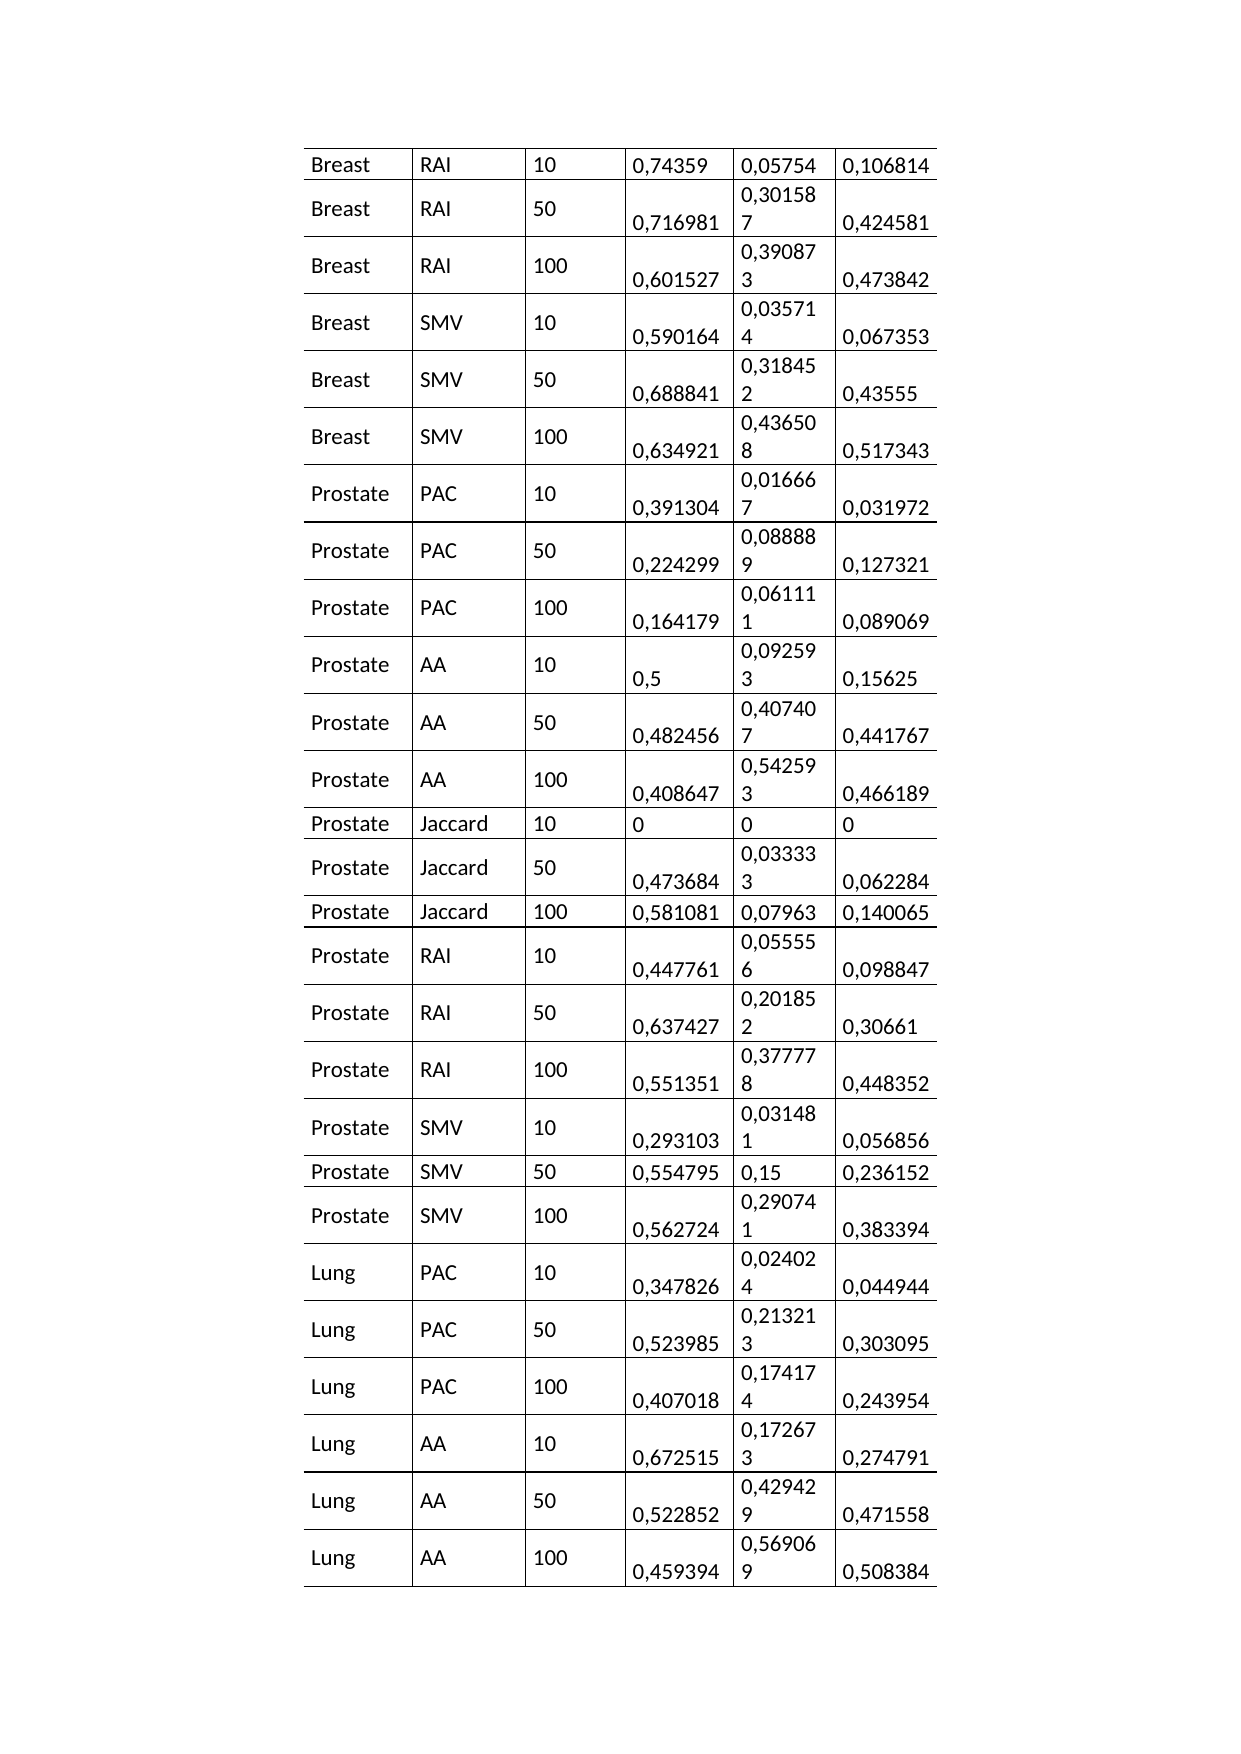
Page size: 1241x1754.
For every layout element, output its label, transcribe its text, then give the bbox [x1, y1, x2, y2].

table_cell 0,035714 [734, 294, 835, 350]
table_cell 0,127321 [836, 523, 937, 578]
table_cell 10 [526, 928, 625, 983]
table_cell 0,243954 [836, 1358, 937, 1414]
table_cell Prostate [304, 637, 412, 693]
table_cell Prostate [304, 985, 412, 1041]
table_cell AA [413, 751, 525, 807]
table_cell 0,508384 [836, 1530, 937, 1586]
table_cell Prostate [304, 580, 412, 636]
table_cell PAC [413, 465, 525, 521]
table_cell Lung [304, 1530, 412, 1586]
table_cell 0,482456 [626, 694, 733, 750]
table_cell 0,634921 [626, 408, 733, 464]
table_cell 50 [526, 985, 625, 1041]
table_cell AA [413, 1530, 525, 1586]
table_cell 10 [526, 1415, 625, 1471]
table_cell 100 [526, 1358, 625, 1414]
table_cell 100 [526, 751, 625, 807]
table_cell 100 [526, 408, 625, 464]
table_cell 0,089069 [836, 580, 937, 636]
table_cell AA [413, 694, 525, 750]
table_cell 100 [526, 896, 625, 926]
table_cell 0,517343 [836, 408, 937, 464]
table_cell 0,293103 [626, 1099, 733, 1155]
table_cell 0,569069 [734, 1530, 835, 1586]
table_cell AA [413, 1473, 525, 1528]
table_cell 50 [526, 1473, 625, 1528]
table_cell RAI [413, 928, 525, 983]
table_cell 0 [734, 808, 835, 838]
table_cell Lung [304, 1415, 412, 1471]
table_cell PAC [413, 523, 525, 578]
table_cell 0,140065 [836, 896, 937, 926]
table_cell 0,201852 [734, 985, 835, 1041]
table_cell 100 [526, 1042, 625, 1098]
table_cell RAI [413, 180, 525, 236]
table_cell Prostate [304, 839, 412, 895]
table_cell AA [413, 637, 525, 693]
table_cell 0,408647 [626, 751, 733, 807]
table_cell 0,459394 [626, 1530, 733, 1586]
table_cell Prostate [304, 465, 412, 521]
table_cell Jaccard [413, 808, 525, 838]
table_cell 0,164179 [626, 580, 733, 636]
table_cell Breast [304, 237, 412, 293]
table_cell 0,024024 [734, 1244, 835, 1300]
table_cell 0,016667 [734, 465, 835, 521]
table_cell 0,672515 [626, 1415, 733, 1471]
table_cell 0,031481 [734, 1099, 835, 1155]
table_cell Prostate [304, 1099, 412, 1155]
table_cell Breast [304, 294, 412, 350]
table_cell 0,5 [626, 637, 733, 693]
table_cell 50 [526, 180, 625, 236]
table_cell Breast [304, 351, 412, 407]
table_cell 0,590164 [626, 294, 733, 350]
table_cell RAI [413, 985, 525, 1041]
table_cell 0,172673 [734, 1415, 835, 1471]
table_cell 0 [626, 808, 733, 838]
table_cell 0,637427 [626, 985, 733, 1041]
table_cell SMV [413, 408, 525, 464]
table_cell Prostate [304, 1187, 412, 1243]
table_cell 0,542593 [734, 751, 835, 807]
table_cell Lung [304, 1473, 412, 1528]
table_cell 0,554795 [626, 1156, 733, 1186]
table_cell 10 [526, 637, 625, 693]
table_cell 100 [526, 580, 625, 636]
table_cell 0,347826 [626, 1244, 733, 1300]
table_cell RAI [413, 237, 525, 293]
table_cell 100 [526, 1187, 625, 1243]
table_cell Prostate [304, 1042, 412, 1098]
table_cell AA [413, 1415, 525, 1471]
table_cell 0,688841 [626, 351, 733, 407]
table_cell SMV [413, 351, 525, 407]
table_cell 0,303095 [836, 1301, 937, 1357]
table_cell 0,391304 [626, 465, 733, 521]
table_cell 0,466189 [836, 751, 937, 807]
table_cell PAC [413, 1244, 525, 1300]
table_cell 0,522852 [626, 1473, 733, 1528]
table_cell PAC [413, 1301, 525, 1357]
table_cell Lung [304, 1301, 412, 1357]
table_cell 0,407018 [626, 1358, 733, 1414]
table_cell Breast [304, 180, 412, 236]
table_cell 0,067353 [836, 294, 937, 350]
table_cell Prostate [304, 808, 412, 838]
table_cell 0,033333 [734, 839, 835, 895]
table_cell 0,031972 [836, 465, 937, 521]
table_cell 0,15625 [836, 637, 937, 693]
table_cell 0,581081 [626, 896, 733, 926]
table_cell 0,473842 [836, 237, 937, 293]
table_cell 0,224299 [626, 523, 733, 578]
table_cell 10 [526, 1099, 625, 1155]
table_cell Prostate [304, 694, 412, 750]
table_cell 0,301587 [734, 180, 835, 236]
table_cell 0,562724 [626, 1187, 733, 1243]
table_cell 0,290741 [734, 1187, 835, 1243]
table_cell 10 [526, 808, 625, 838]
table_cell RAI [413, 149, 525, 179]
table_cell 50 [526, 1301, 625, 1357]
table_cell 50 [526, 694, 625, 750]
table_cell Prostate [304, 928, 412, 983]
table_cell Prostate [304, 751, 412, 807]
table_cell 0,062284 [836, 839, 937, 895]
table_cell 0,716981 [626, 180, 733, 236]
table_cell Lung [304, 1358, 412, 1414]
table_cell 50 [526, 351, 625, 407]
table_cell 0,30661 [836, 985, 937, 1041]
table_cell 0,377778 [734, 1042, 835, 1098]
table_cell Prostate [304, 1156, 412, 1186]
table_cell Jaccard [413, 896, 525, 926]
table_cell 0,447761 [626, 928, 733, 983]
table_cell 10 [526, 149, 625, 179]
table_cell 0,424581 [836, 180, 937, 236]
table_cell 100 [526, 237, 625, 293]
table_cell Prostate [304, 896, 412, 926]
table_cell SMV [413, 1099, 525, 1155]
table_cell 0,471558 [836, 1473, 937, 1528]
table_cell 10 [526, 465, 625, 521]
table_cell 0,551351 [626, 1042, 733, 1098]
table_cell 0,473684 [626, 839, 733, 895]
table_cell 0,429429 [734, 1473, 835, 1528]
table_cell Lung [304, 1244, 412, 1300]
table_cell 0,055556 [734, 928, 835, 983]
table_cell 0,056856 [836, 1099, 937, 1155]
table_cell 0,407407 [734, 694, 835, 750]
table_cell 50 [526, 839, 625, 895]
table_cell 0,236152 [836, 1156, 937, 1186]
table_cell 0,43555 [836, 351, 937, 407]
table_cell PAC [413, 580, 525, 636]
table_cell 0,05754 [734, 149, 835, 179]
table_cell 10 [526, 294, 625, 350]
table_cell 0,092593 [734, 637, 835, 693]
table_cell Prostate [304, 523, 412, 578]
table_cell 0,318452 [734, 351, 835, 407]
table_cell 0 [836, 808, 937, 838]
table_cell SMV [413, 1156, 525, 1186]
table_cell 0,390873 [734, 237, 835, 293]
table_cell 0,088889 [734, 523, 835, 578]
table_cell 0,044944 [836, 1244, 937, 1300]
table_cell Jaccard [413, 839, 525, 895]
table_cell RAI [413, 1042, 525, 1098]
table_cell 0,061111 [734, 580, 835, 636]
table_cell 0,383394 [836, 1187, 937, 1243]
table_cell 0,74359 [626, 149, 733, 179]
table_cell SMV [413, 1187, 525, 1243]
table_cell 0,274791 [836, 1415, 937, 1471]
table_cell 10 [526, 1244, 625, 1300]
table_cell 100 [526, 1530, 625, 1586]
table_cell 0,07963 [734, 896, 835, 926]
table_cell SMV [413, 294, 525, 350]
table_cell 0,106814 [836, 149, 937, 179]
table_cell 0,523985 [626, 1301, 733, 1357]
table_cell 50 [526, 523, 625, 578]
table_cell 0,098847 [836, 928, 937, 983]
table_cell 0,436508 [734, 408, 835, 464]
table_cell 50 [526, 1156, 625, 1186]
table_cell Breast [304, 149, 412, 179]
table_cell 0,213213 [734, 1301, 835, 1357]
table_cell 0,15 [734, 1156, 835, 1186]
table_cell Breast [304, 408, 412, 464]
table_cell 0,174174 [734, 1358, 835, 1414]
table_cell 0,441767 [836, 694, 937, 750]
table_cell 0,448352 [836, 1042, 937, 1098]
table_cell PAC [413, 1358, 525, 1414]
table_cell 0,601527 [626, 237, 733, 293]
